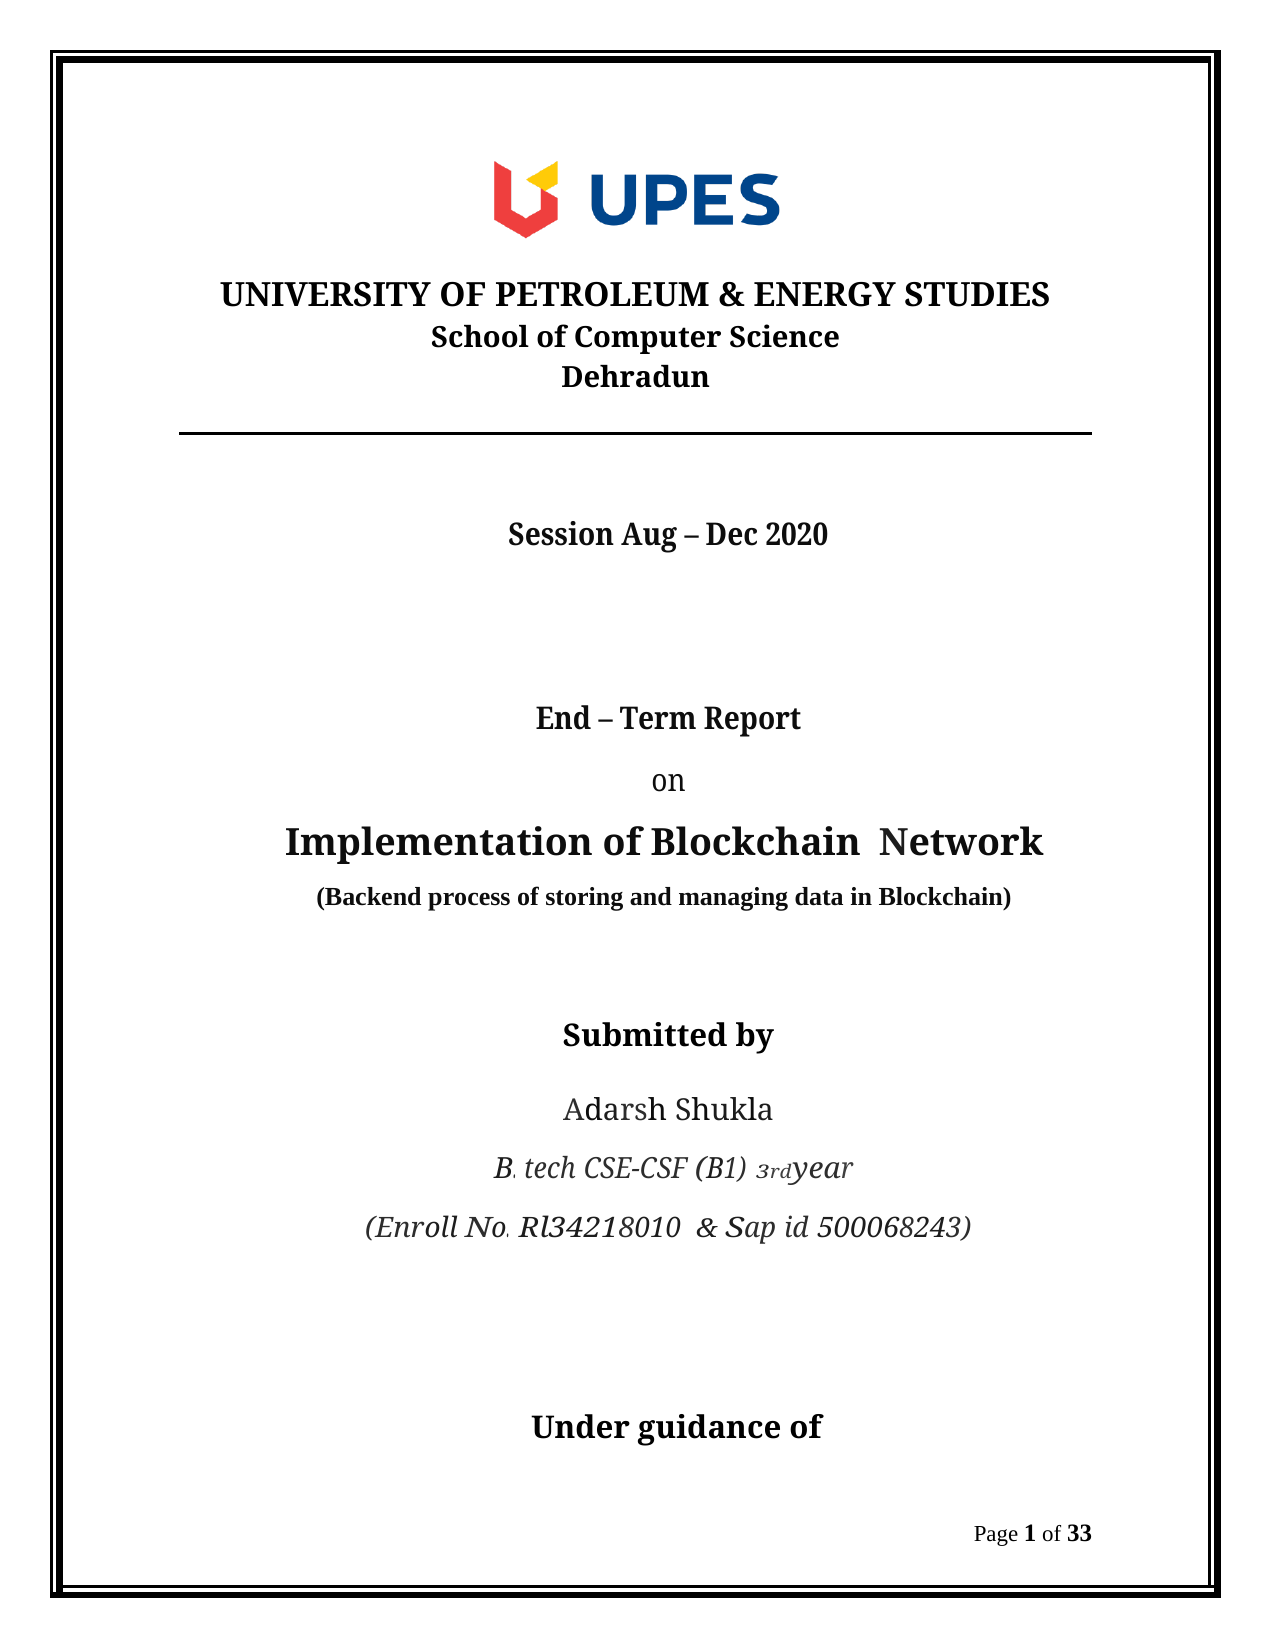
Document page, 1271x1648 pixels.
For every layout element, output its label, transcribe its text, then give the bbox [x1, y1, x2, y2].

text End – Term Report [280, 696, 1057, 739]
text Under guidance of [179, 1405, 1092, 1447]
subtitle B. tech CSE-CSF (B1) 3rdyear [494, 1147, 1092, 1187]
text School of Computer Science [179, 316, 1092, 356]
text Session Aug – Dec 2020 [280, 512, 1057, 554]
picture [479, 154, 792, 245]
text Submitted by [279, 1013, 1057, 1055]
text UNIVERSITY OF PETROLEUM & ENERGY STUDIES [179, 271, 1092, 316]
text on [280, 758, 1057, 801]
text (Backend process of storing and managing data in Blockchain) [236, 881, 1092, 911]
text Implementation of Blockchain Network [236, 815, 1092, 866]
subtitle (Enroll No. Rl34218010 & Sap id 500068243) [282, 1207, 1057, 1246]
text Dehradun [179, 356, 1092, 396]
text Adarsh Shukla [279, 1088, 1057, 1129]
